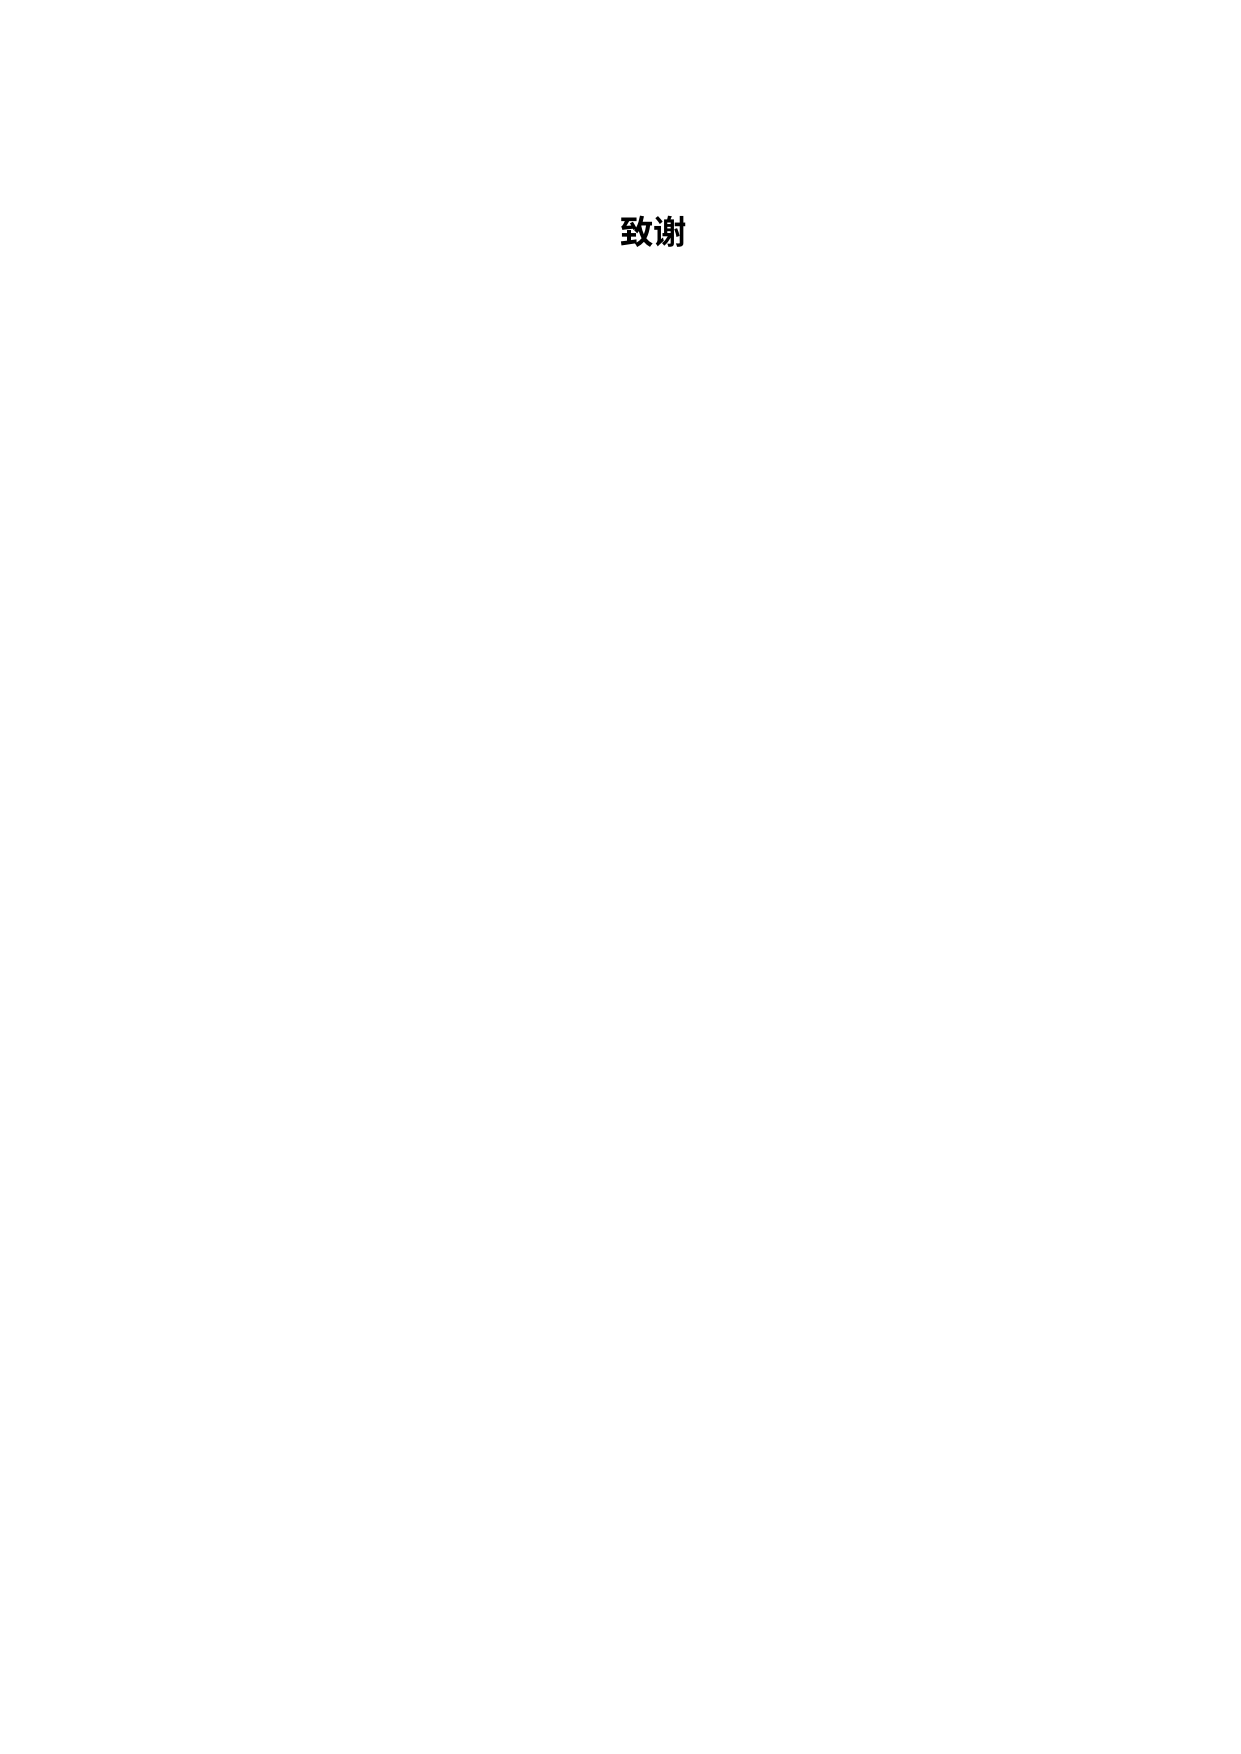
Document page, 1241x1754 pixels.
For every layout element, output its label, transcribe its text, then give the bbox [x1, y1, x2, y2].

text 致谢 [187, 197, 1053, 262]
